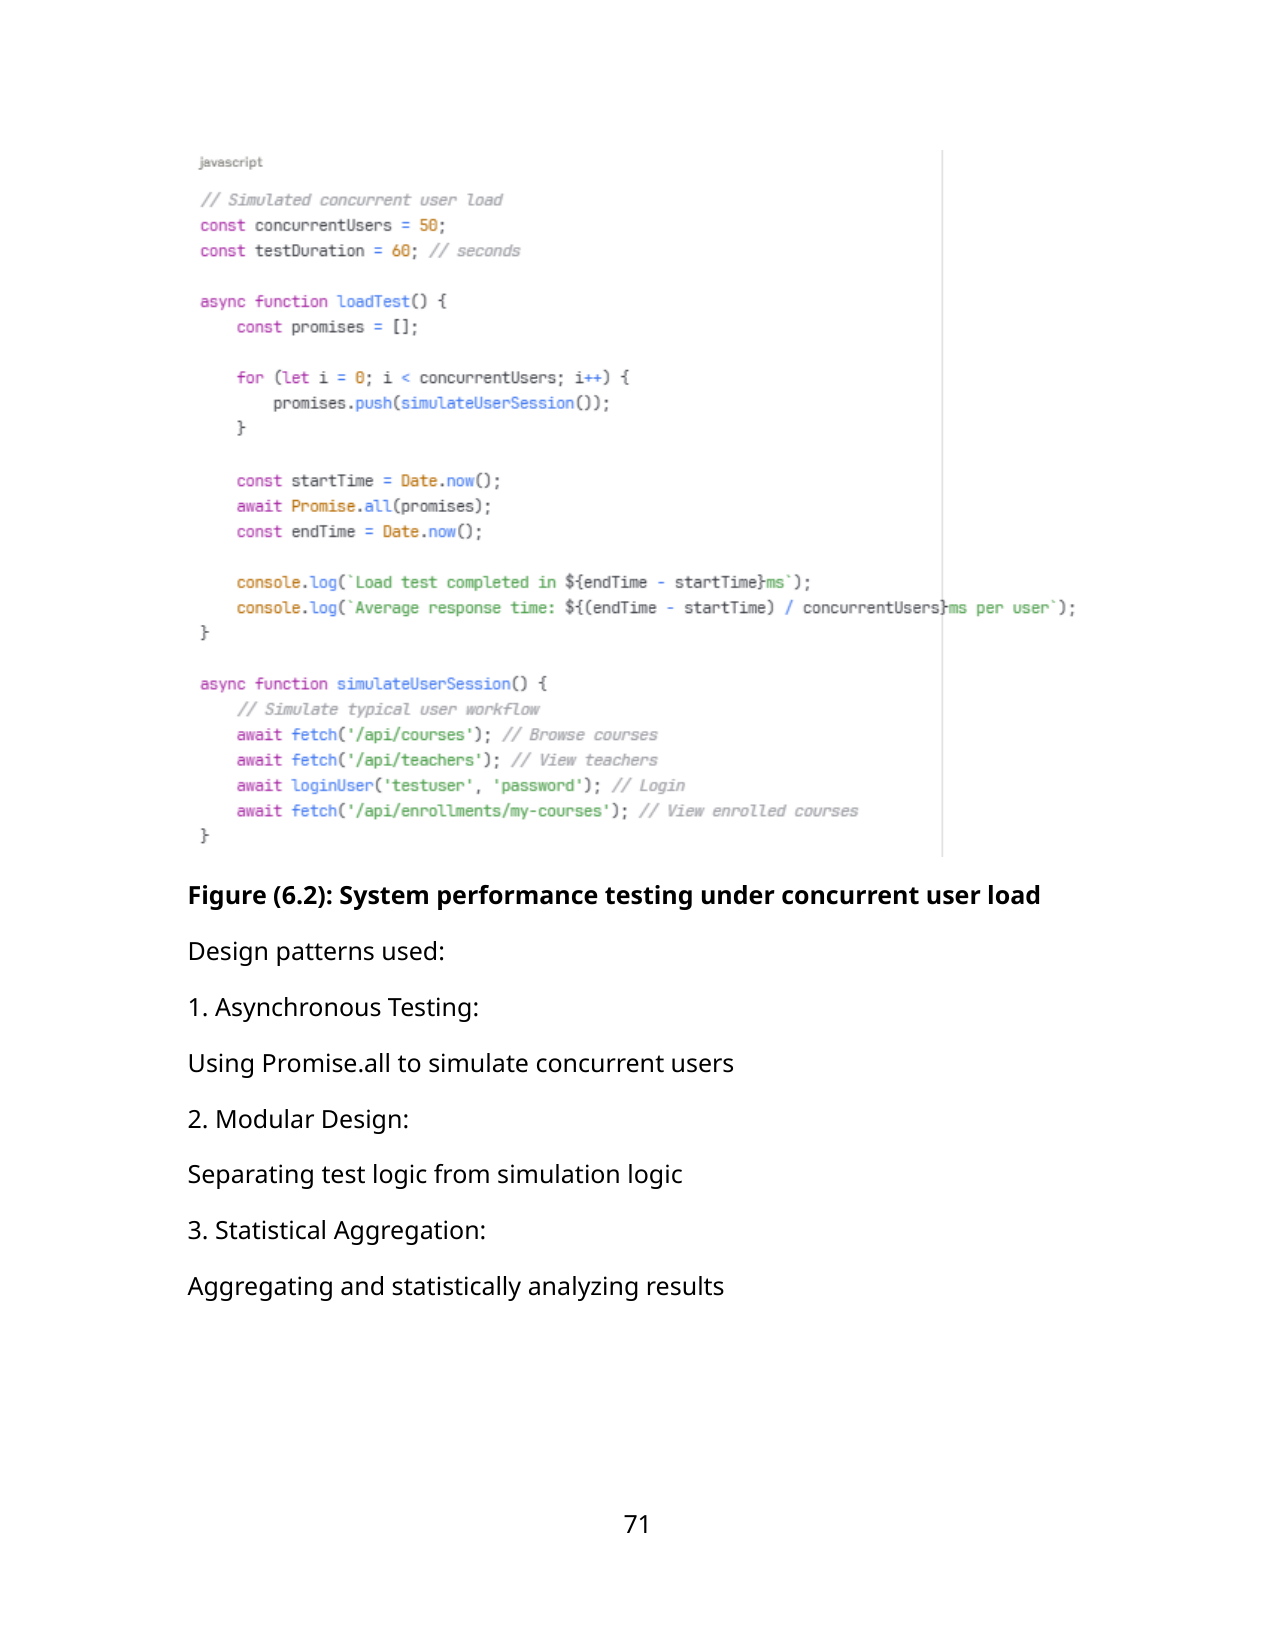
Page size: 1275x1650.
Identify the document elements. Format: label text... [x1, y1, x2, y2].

text Figure (6.2): System performance testing under concurrent user load [187, 878, 1087, 912]
text 3. Statistical Aggregation: [187, 1213, 1087, 1247]
picture [187, 150, 1088, 857]
text 1. Asynchronous Testing: [187, 990, 1087, 1024]
text Design patterns used: [187, 934, 1087, 968]
text 2. Modular Design: [187, 1101, 1087, 1135]
text Using Promise.all to simulate concurrent users [187, 1046, 1087, 1079]
text Aggregating and statistically analyzing results [187, 1269, 1087, 1303]
text Separating test logic from simulation logic [187, 1157, 1087, 1191]
